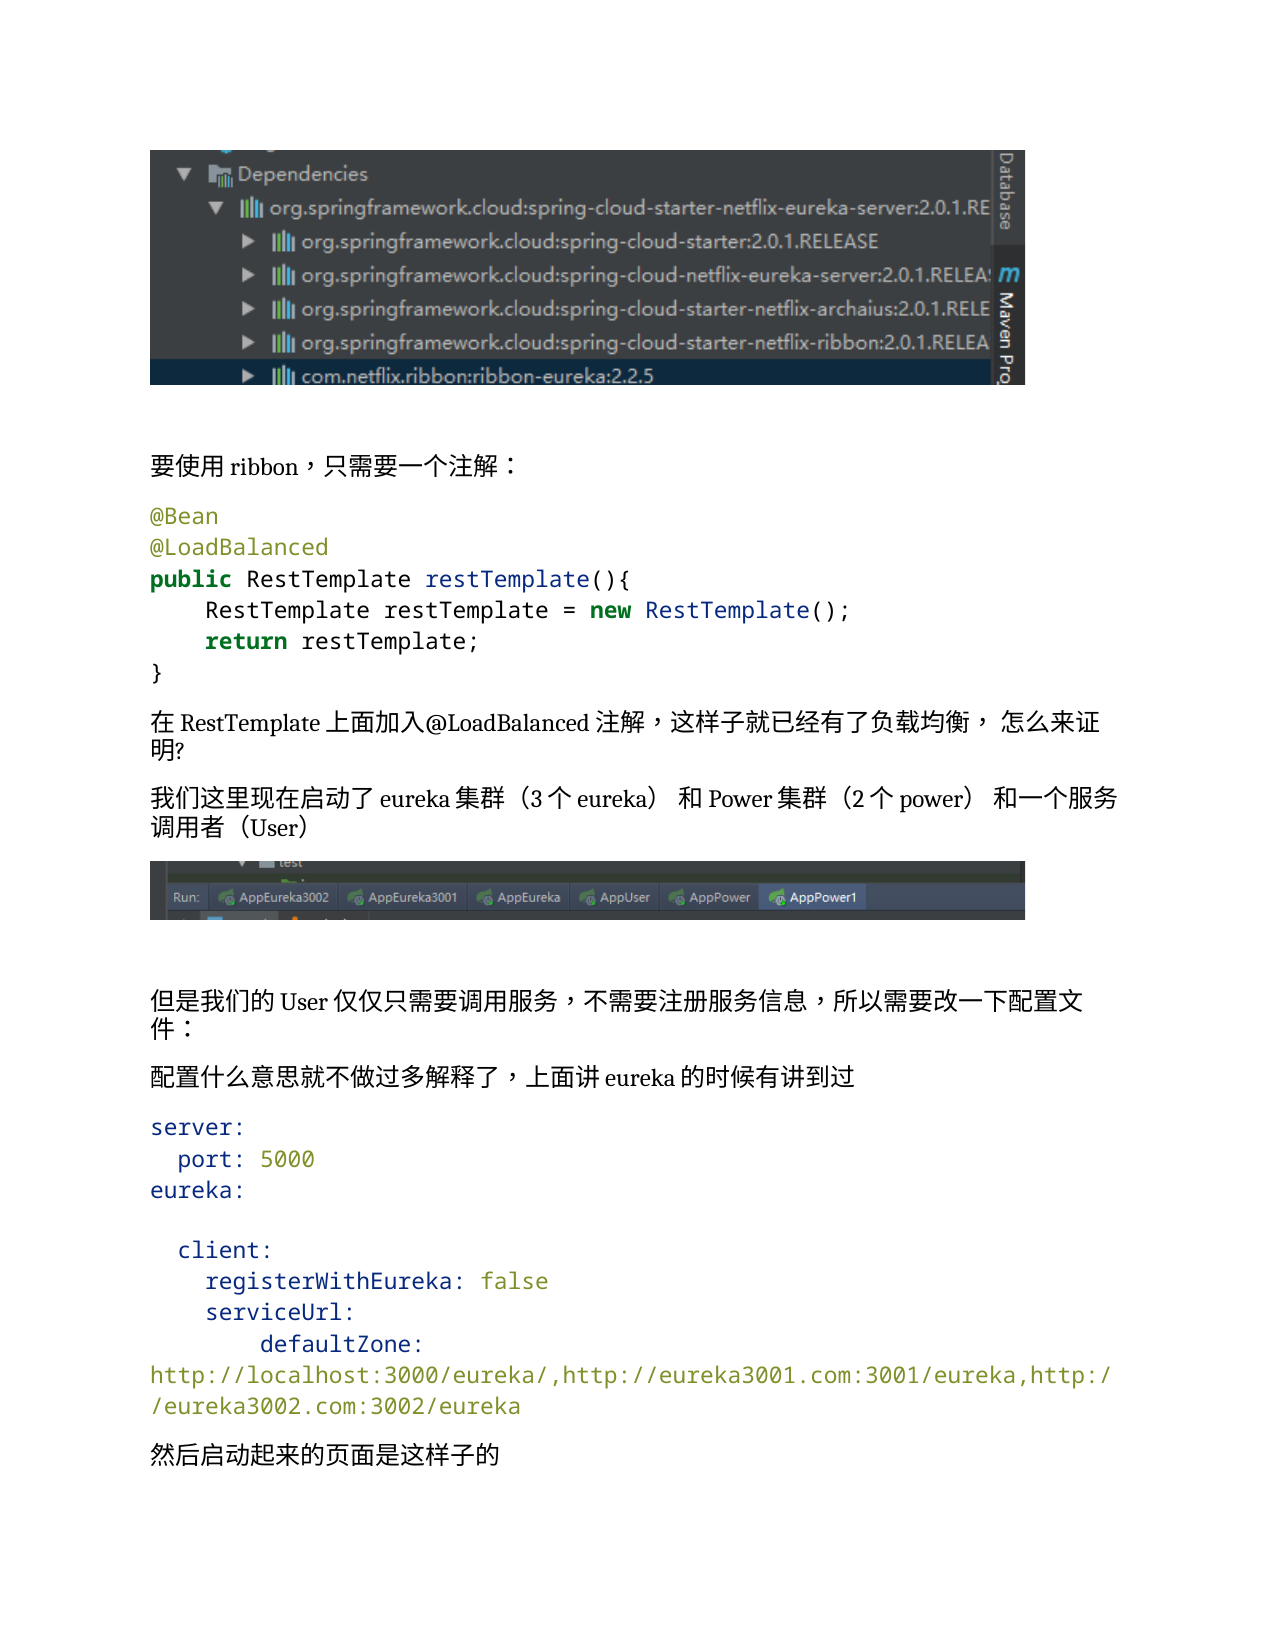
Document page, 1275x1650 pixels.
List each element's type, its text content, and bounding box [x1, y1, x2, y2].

text 然后启动起来的页面是这样子的 [150, 1442, 1125, 1471]
text @Bean @LoadBalanced public RestTemplate restTemplate(){ RestTemplate restTemplate = new RestTemplate(); return restTemplate; } [150, 500, 1125, 688]
picture [150, 861, 1025, 920]
text 但是我们的User仅仅只需要调用服务，不需要注册服务信息，所以需要改一下配置文件： [150, 988, 1125, 1045]
text 配置什么意思就不做过多解释了，上面讲eureka的时候有讲到过 [150, 1064, 1125, 1093]
text 我们这里现在启动了eureka集群（3个eureka） 和Power集群（2个power） 和一个服务调用者（User） [150, 785, 1125, 842]
text server: port: 5000 eureka: client: registerWithEureka: false serviceUrl: defaultZone: http://localhost:3000/eureka/,http://eureka3001.com:3001/eureka,http://eureka3002.com:3002/eureka [150, 1111, 1125, 1421]
text 要使用ribbon，只需要一个注解： [150, 453, 1125, 481]
picture [150, 150, 1025, 385]
text 在RestTemplate上面加入@LoadBalanced注解，这样子就已经有了负载均衡， 怎么来证明? [150, 708, 1125, 766]
